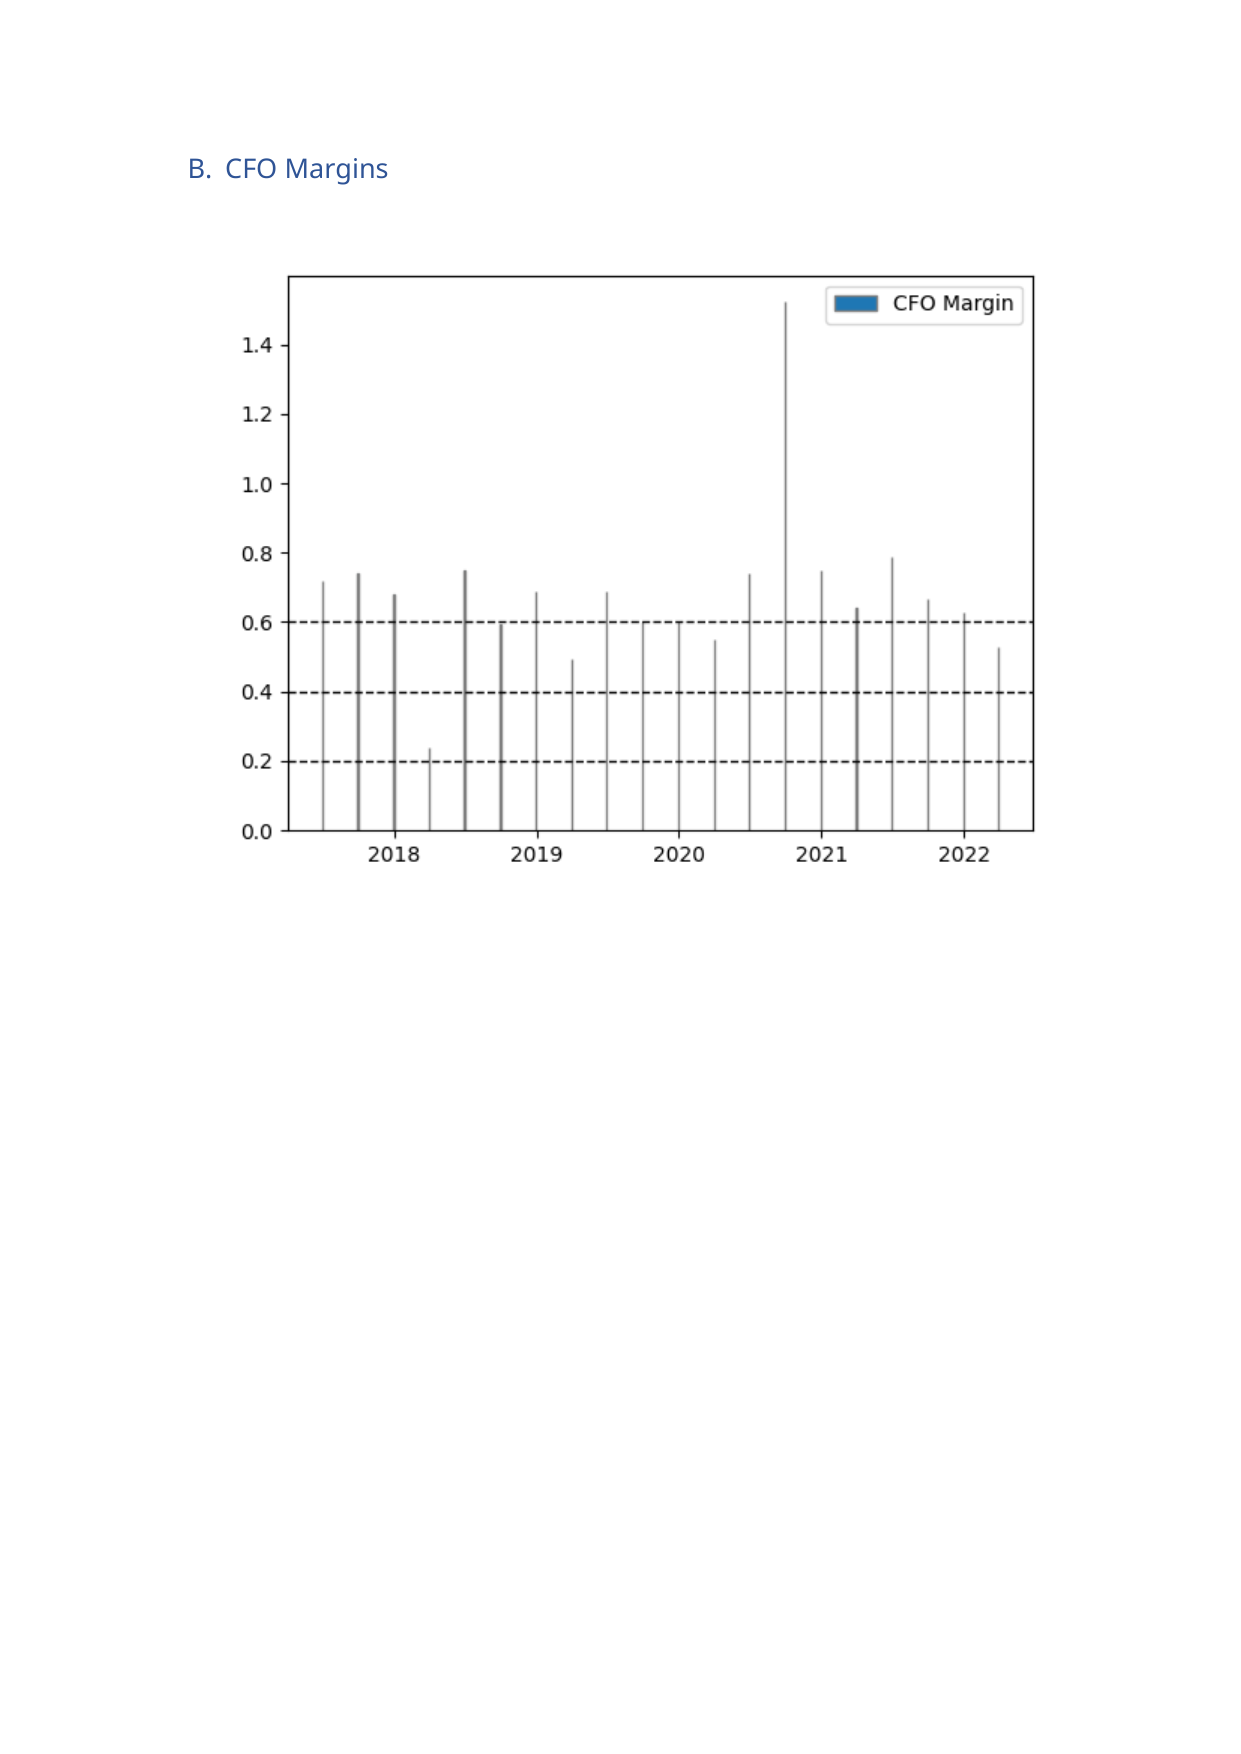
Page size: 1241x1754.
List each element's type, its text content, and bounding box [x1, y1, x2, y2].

subtitle CFO Margins [187, 150, 1090, 187]
picture [168, 189, 1129, 910]
